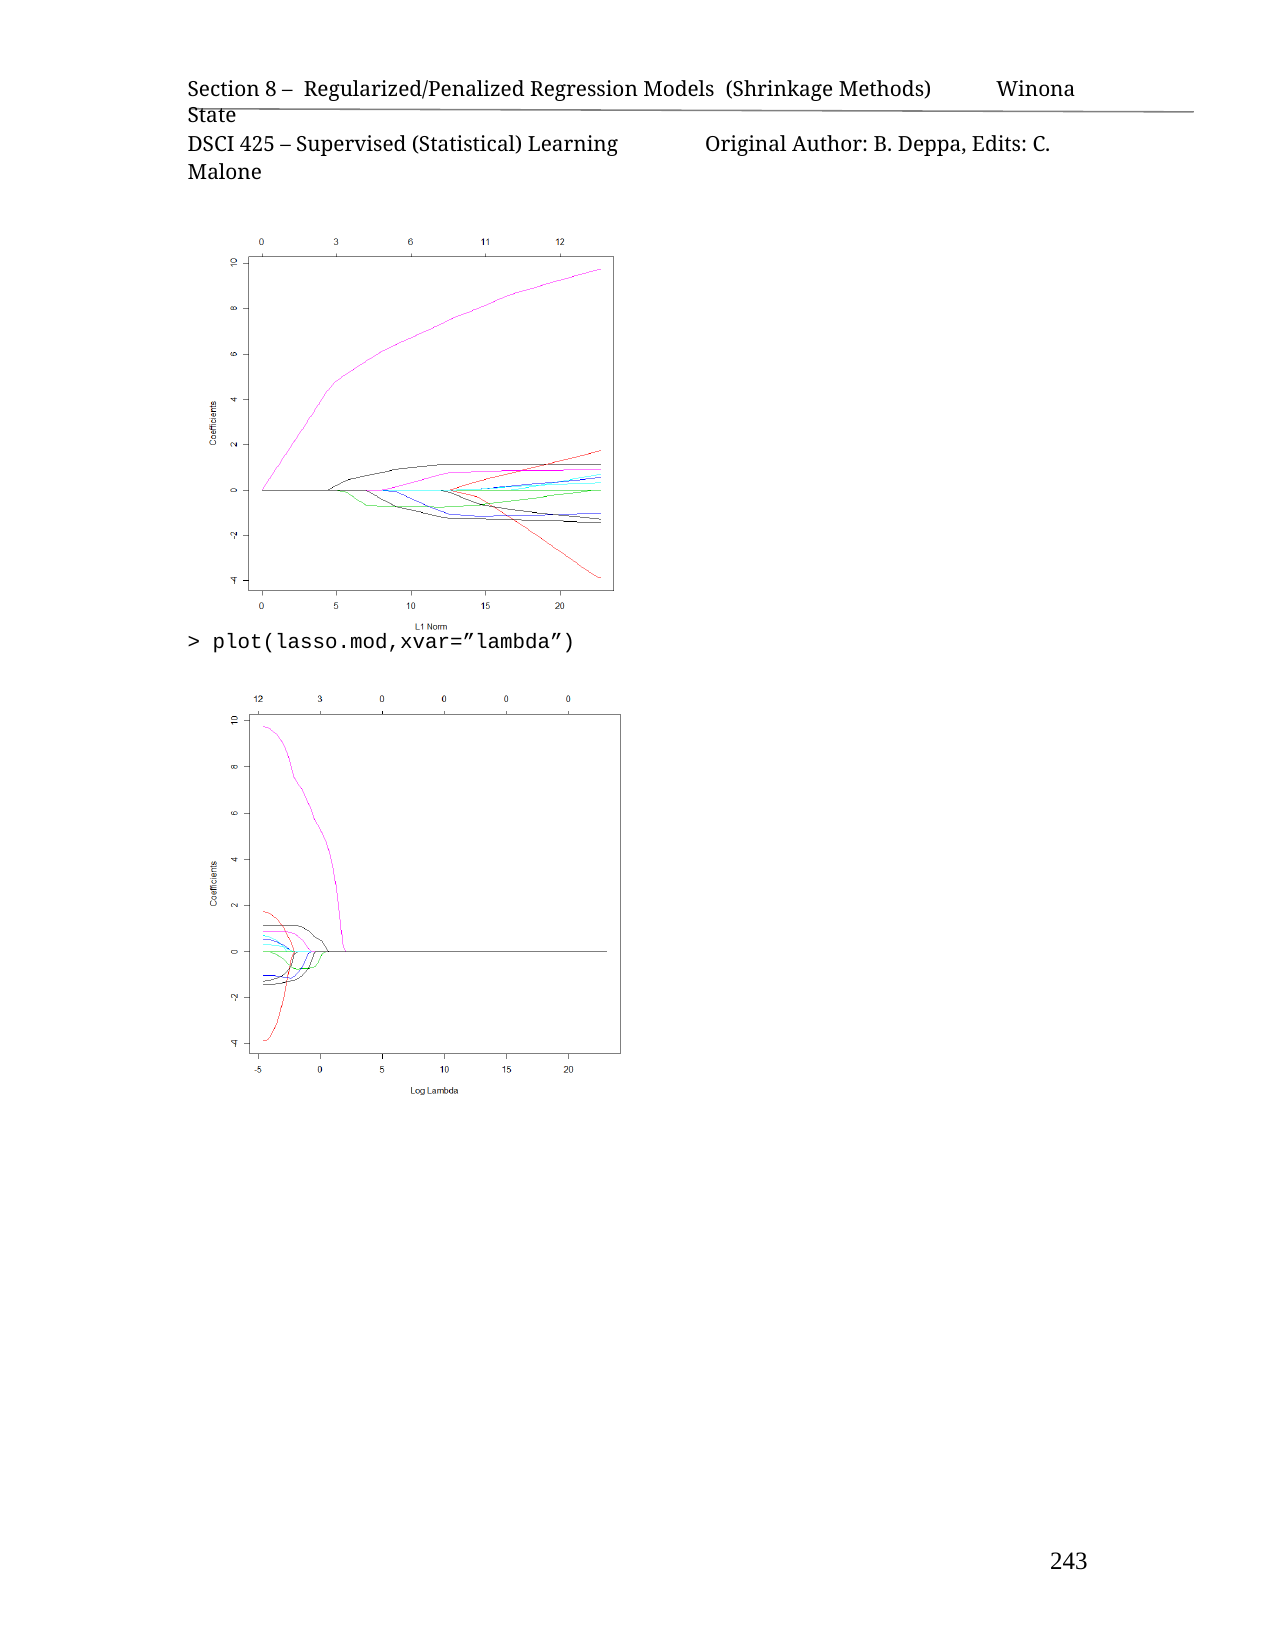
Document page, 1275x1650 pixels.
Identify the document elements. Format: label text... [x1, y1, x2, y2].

picture [187, 683, 672, 1095]
picture [187, 226, 665, 631]
